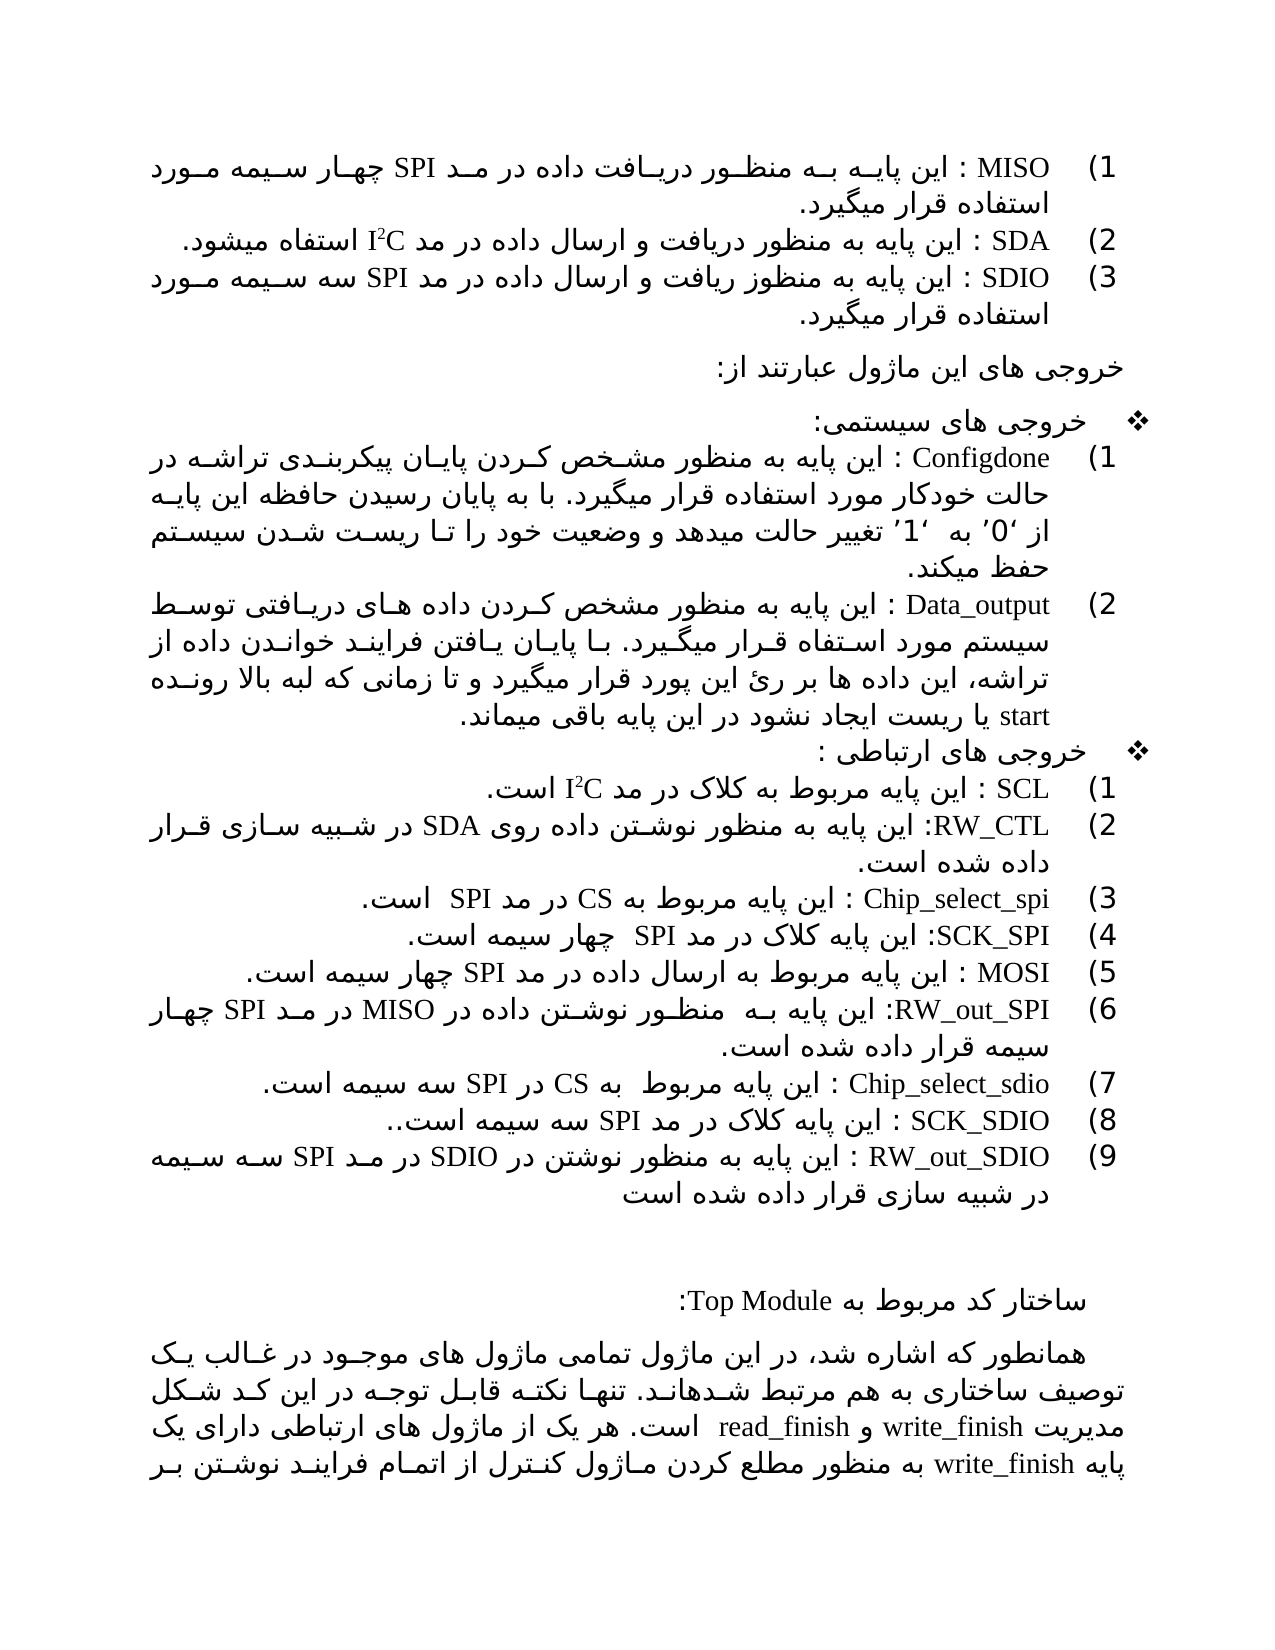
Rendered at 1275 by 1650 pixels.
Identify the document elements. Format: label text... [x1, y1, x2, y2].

list خروجی های سیستمی: [150, 404, 1125, 438]
text خروجی های این ماژول عبارتند از: [150, 351, 1125, 384]
text ساختار کد مربوط به Top Module: [150, 1283, 1125, 1317]
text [150, 1336, 1125, 1481]
list SCL : این پایه مربوط به کلاک در مد I2C است. [150, 771, 1087, 805]
list MOSI : این پایه مربوط به ارسال داده در مد SPI چهار سیمه است. [150, 955, 1087, 989]
list Data_output : این پایه به منظور مشخص کردن داده های دریافتی توسط سیستم مورد استفاه قرار میگیرد. با پایان یافتن فرایند خواندن داده از تراشه، این داده ها بر رئ این پورد قرار میگیرد و تا زمانی که لبه بالا رونده start یا ریست ایجاد نشود در این پایه باقی میماند. [150, 587, 1087, 732]
list Configdone : این پایه به منظور مشخص کردن پایان پیکربندی تراشه در حالت خودکار مورد استفاده قرار میگیرد. با به پایان رسیدن حافظه این پایه از ‘0’ به ‘1’ تغییر حالت میدهد و وضعیت خود را تا ریست شدن سیستم حفظ میکند. [150, 441, 1087, 585]
list Chip_select_sdio : این پایه مربوط به CS در SPI سه سیمه است. [150, 1066, 1087, 1100]
list SDA : این پایه به منظور دریافت و ارسال داده در مد I2C استفاه میشود. [150, 223, 1087, 258]
list RW_out_SDIO : این پایه به منظور نوشتن در SDIO در مد SPI سه سیمه در شبیه سازی قرار داده شده است [150, 1139, 1087, 1210]
list RW_out_SPI: این پایه به منظور نوشتن داده در MISO در مد SPI چهار سیمه قرار داده شده است. [150, 992, 1087, 1063]
list SCK_SPI: این پایه کلاک در مد SPI چهار سیمه است. [150, 918, 1087, 953]
list SDIO : این پایه به منظوز ریافت و ارسال داده در مد SPI سه سیمه مورد استفاده قرار میگیرد. [150, 260, 1087, 331]
list SCK_SDIO : این پایه کلاک در مد SPI سه سیمه است.. [150, 1103, 1087, 1137]
list MISO : این پایه به منظور دریافت داده در مد SPI چهار سیمه مورد استفاده قرار میگیرد. [150, 150, 1087, 221]
list خروجی های ارتباطی : [150, 734, 1125, 768]
list RW_CTL: این پایه به منظور نوشتن داده روی SDA در شبیه سازی قرار داده شده است. [150, 808, 1087, 879]
list Chip_select_spi : این پایه مربوط به CS در مد SPI است. [150, 882, 1087, 916]
